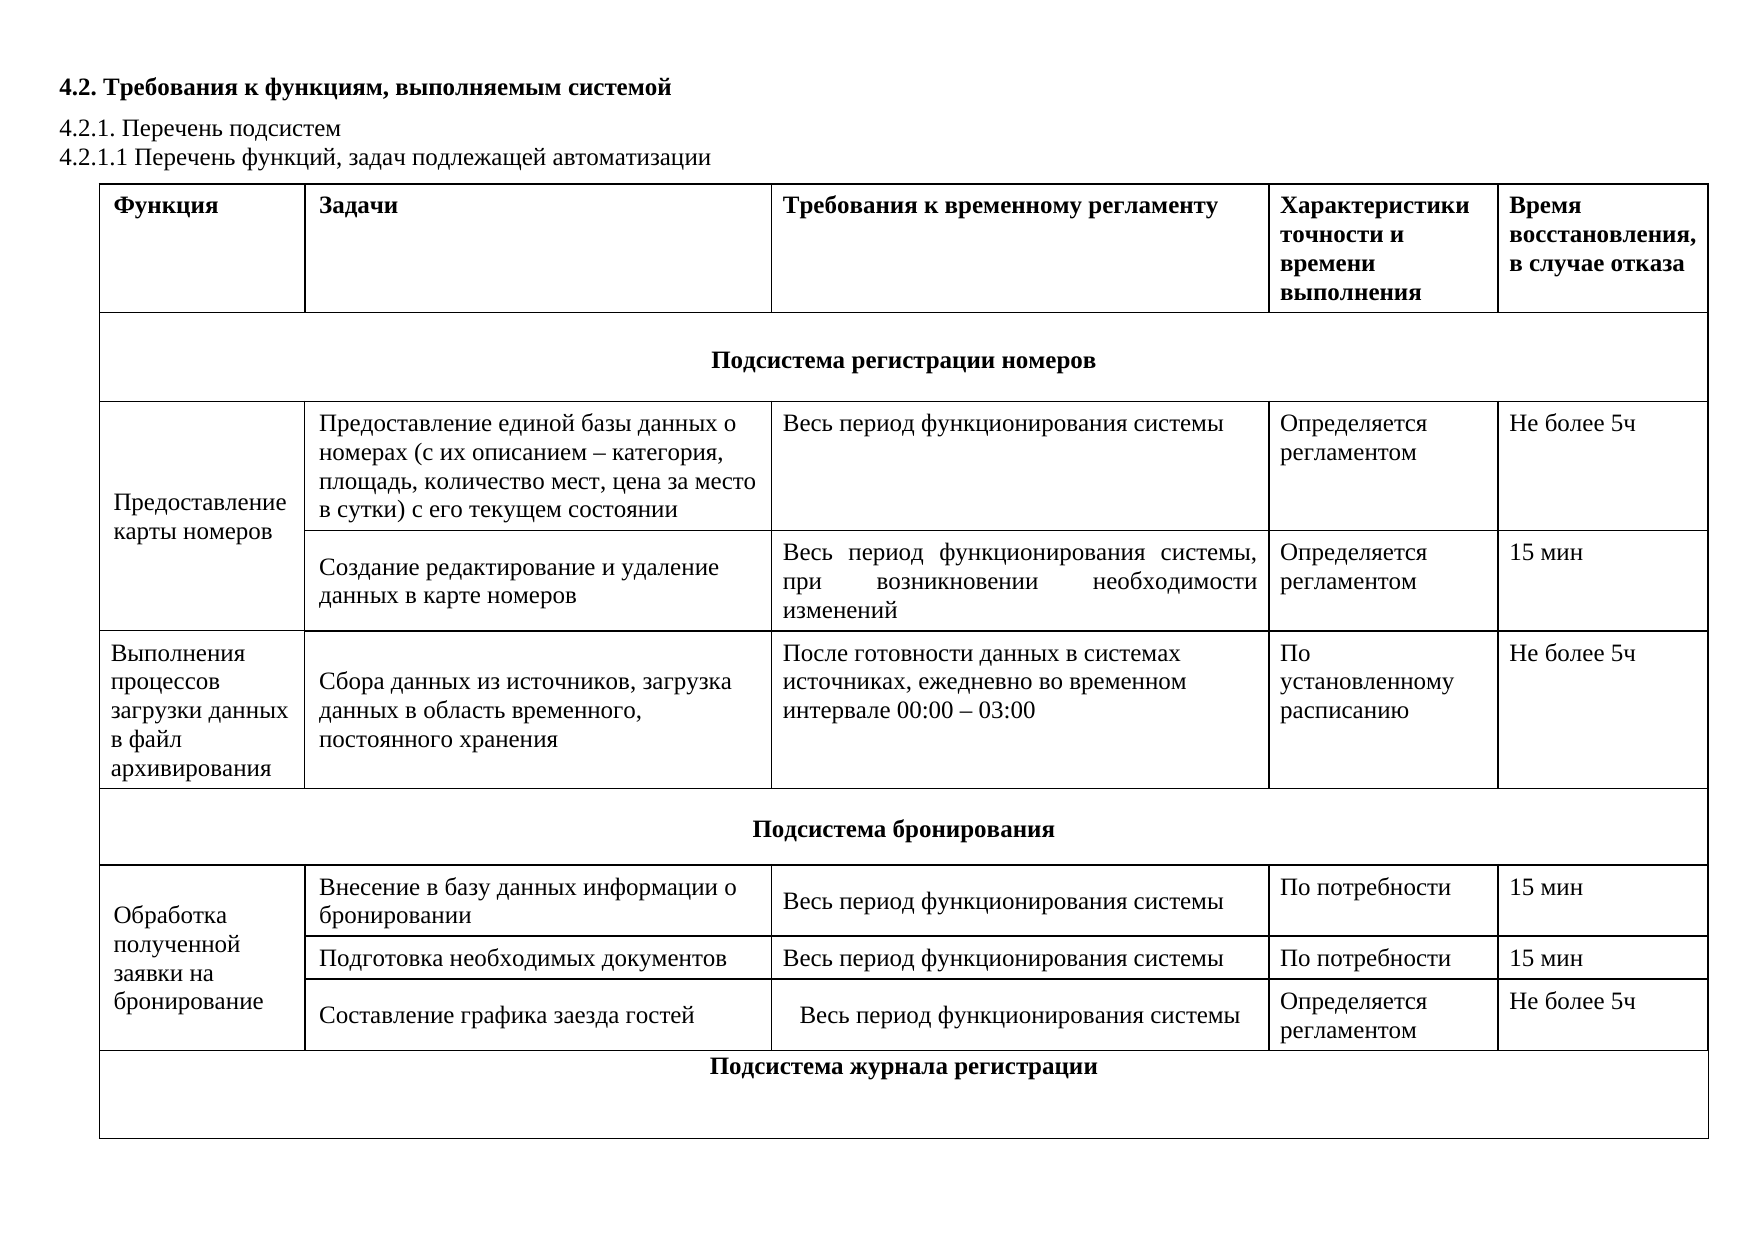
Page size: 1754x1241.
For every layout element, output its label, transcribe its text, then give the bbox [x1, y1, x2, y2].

table_cell Предоставление карты номеров [100, 402, 304, 630]
table_cell Весь период функционирования системы [772, 402, 1268, 529]
table_cell Весь период функционирования системы [772, 980, 1268, 1050]
table_cell Внесение в базу данных информации о бронировании [306, 866, 771, 935]
table_cell По потребности [1270, 937, 1497, 978]
table_cell 15 мин [1499, 531, 1707, 630]
table_cell Весь период функционирования системы, при возникновении необходимости изменений [772, 531, 1268, 630]
table_cell Определяется регламентом [1270, 980, 1497, 1050]
table_cell Не более 5ч [1499, 980, 1707, 1050]
table_cell Не более 5ч [1499, 632, 1707, 788]
table_cell Составление графика заезда гостей [306, 980, 771, 1050]
table_cell Весь период функционирования системы [772, 866, 1268, 935]
table_header Время восстановления, в случае отказа [1499, 185, 1707, 312]
table_cell Определяется регламентом [1270, 402, 1497, 529]
text 4.2.1. Перечень подсистем 4.2.1.1 Перечень функций, задач подлежащей автоматизации [59, 113, 1695, 170]
table_cell Подготовка необходимых документов [306, 937, 771, 978]
table_cell Обработка полученной заявки на бронирование [100, 866, 304, 1050]
table_cell 15 мин [1499, 937, 1707, 978]
table_header Требования к временному регламенту [772, 185, 1268, 312]
table_cell Весь период функционирования системы [772, 937, 1268, 978]
table_cell По потребности [1270, 866, 1497, 935]
table_header Задачи [306, 185, 771, 312]
table_cell Создание редактирование и удаление данных в карте номеров [305, 531, 771, 630]
table_cell Сбора данных из источников, загрузка данных в область временного, постоянного хранения [305, 632, 771, 788]
table_cell Подсистема регистрации номеров [100, 313, 1707, 401]
table_cell Определяется регламентом [1270, 531, 1497, 630]
table_header Функция [100, 185, 304, 312]
table_cell После готовности данных в системах источниках, ежедневно во временном интервале 00:00 – 03:00 [772, 632, 1268, 788]
table_header Характеристики точности и времени выполнения [1270, 185, 1497, 312]
table_cell По установленному расписанию [1270, 632, 1497, 788]
table_cell Подсистема бронирования [100, 789, 1707, 864]
table_cell Выполнения процессов загрузки данных в файл архивирования [100, 631, 304, 788]
text 4.2. Требования к функциям, выполняемым системой [59, 72, 1695, 100]
table_cell Подсистема журнала регистрации [100, 1051, 1708, 1138]
table_cell 15 мин [1499, 866, 1707, 935]
table_cell Не более 5ч [1499, 402, 1707, 529]
table_cell Предоставление единой базы данных о номерах (с их описанием – категория, площадь, количество мест, цена за место в сутки) с его текущем состоянии [305, 402, 771, 529]
